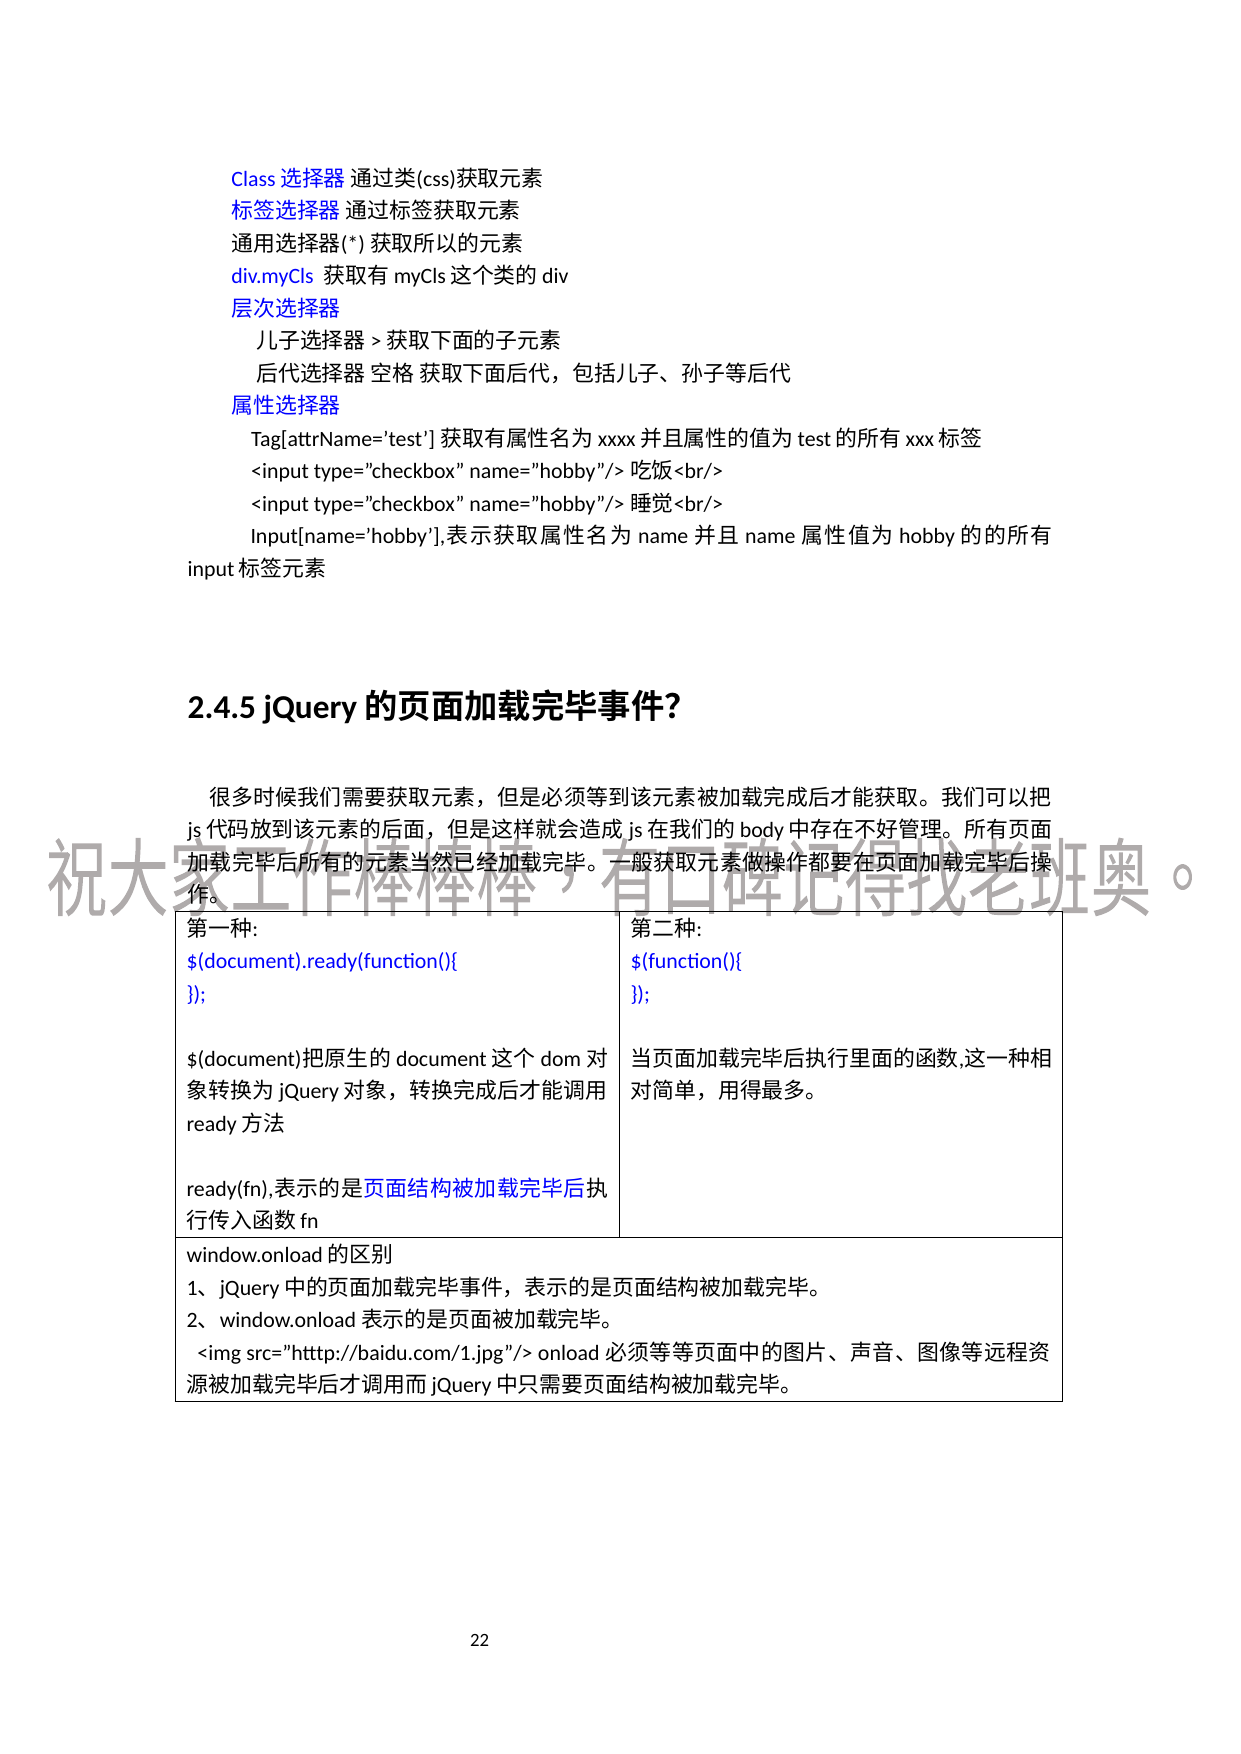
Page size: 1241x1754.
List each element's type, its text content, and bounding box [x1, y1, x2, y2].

table_header 第一种: $(document).ready(function(){ }); $(document)把原生的document这个dom对象转换为jQuery对象，转换完成后才能调用ready方法 ready(fn),表示的是页面结构被加载完毕后执行传入函数fn [176, 912, 619, 1237]
text 后代选择器 空格 获取下面后代，包括儿子、孙子等后代 [187, 357, 1053, 389]
text 儿子选择器 > 获取下面的子元素 [187, 324, 1053, 357]
text 很多时候我们需要获取元素，但是必须等到该元素被加载完成后才能获取。我们可以把js代码放到该元素的后面，但是这样就会造成js在我们的body中存在不好管理。所有页面加载完毕后所有的元素当然已经加载完毕。一般获取元素做操作都要在页面加载完毕后操作。 [187, 781, 1053, 911]
text Input[name=’hobby’],表示获取属性名为name并且name属性值为hobby的的所有input标签元素 [187, 519, 1053, 584]
text Class选择器 通过类(css)获取元素 [187, 162, 1053, 194]
table_cell window.onload的区别 jQuery中的页面加载完毕事件，表示的是页面结构被加载完毕。 window.onload 表示的是页面被加载完毕。 <img src=”htttp://baidu.com/1.jpg”/> onload必须等等页面中的图片、声音、图像等远程资源被加载完毕后才调用而jQuery中只需要页面结构被加载完毕。 [176, 1238, 1062, 1401]
text 属性选择器 [187, 389, 1053, 422]
text 层次选择器 [187, 292, 1053, 324]
table_header 第二种: $(function(){ }); 当页面加载完毕后执行里面的函数,这一种相对简单，用得最多。 [620, 912, 1062, 1237]
text <input type=”checkbox” name=”hobby”/> 睡觉<br/> [187, 487, 1053, 519]
text 标签选择器 通过标签获取元素 [187, 194, 1053, 227]
text div.myCls 获取有myCls这个类的div [187, 259, 1053, 292]
text <input type=”checkbox” name=”hobby”/> 吃饭<br/> [187, 454, 1053, 487]
text 通用选择器(*) 获取所以的元素 [187, 227, 1053, 259]
text Tag[attrName=’test’] 获取有属性名为xxxx并且属性的值为test的所有xxx标签 [187, 422, 1053, 454]
subtitle 2.4.5 jQuery的页面加载完毕事件？ [187, 674, 1053, 739]
